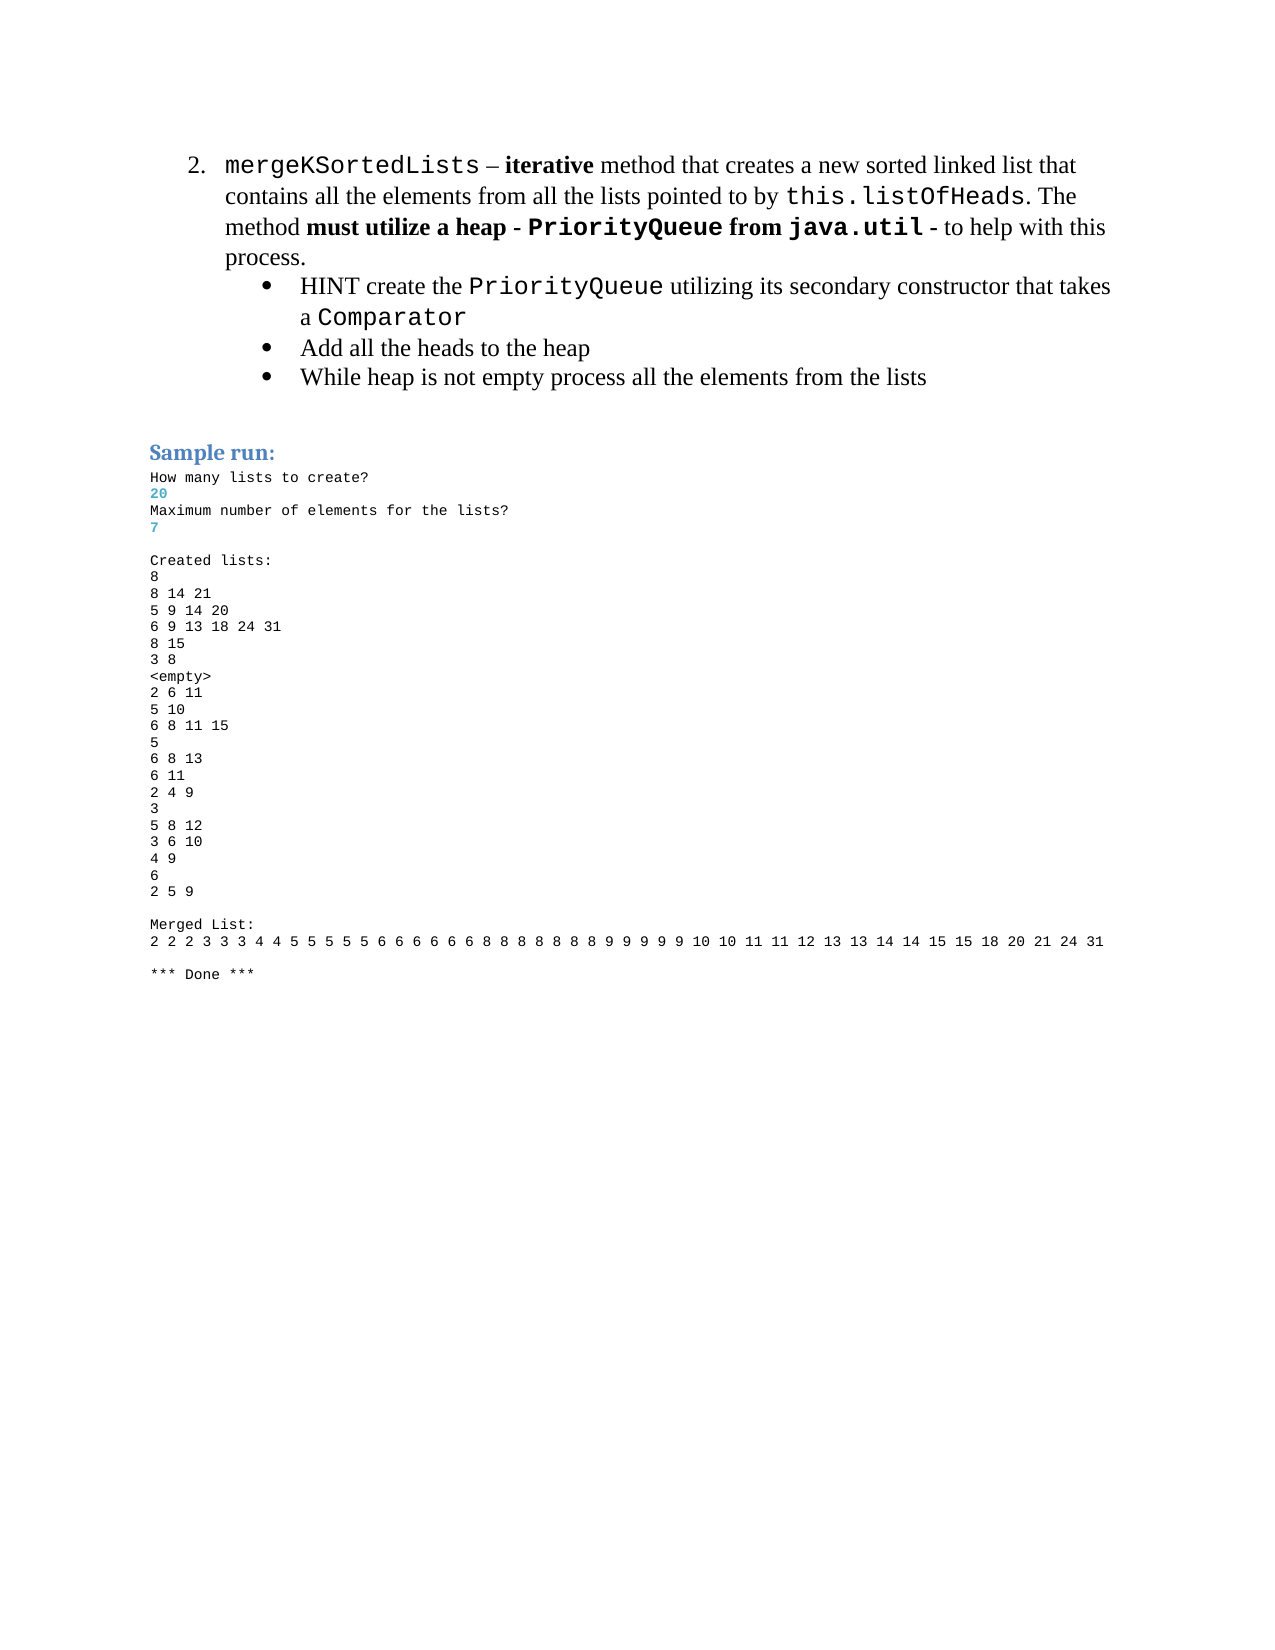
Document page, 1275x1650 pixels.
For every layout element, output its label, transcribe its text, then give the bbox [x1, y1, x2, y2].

text 7 [150, 520, 1125, 536]
text 8 14 21 [150, 586, 1125, 603]
text 6 8 13 [150, 752, 1125, 768]
text 8 15 [150, 636, 1125, 652]
text 6 8 11 15 [150, 719, 1125, 735]
text *** Done *** [150, 967, 1125, 984]
text 4 9 [150, 851, 1125, 868]
text 5 10 [150, 702, 1125, 719]
text <empty> [150, 669, 1125, 686]
text 3 8 [150, 652, 1125, 669]
text Merged List: [150, 917, 1125, 934]
list mergeKSortedLists – iterative method that creates a new sorted linked list that contains all the elements from all the lists pointed to by this.listOfHeads. The method must utilize a heap - PriorityQueue from java.util - to help with this process. [187, 150, 1125, 271]
text 3 [150, 801, 1125, 818]
text 2 4 9 [150, 785, 1125, 801]
text 5 [150, 735, 1125, 752]
text 5 9 14 20 [150, 603, 1125, 619]
text 6 11 [150, 768, 1125, 785]
text 6 [150, 868, 1125, 884]
text 5 8 12 [150, 818, 1125, 834]
subtitle Sample run: [150, 440, 1125, 466]
text How many lists to create? [150, 470, 1125, 487]
text 2 2 2 3 3 3 4 4 5 5 5 5 5 6 6 6 6 6 6 8 8 8 8 8 8 8 9 9 9 9 9 10 10 11 11 12 13 13 14 14 15 15 18 20 21 24 31 [150, 934, 1125, 951]
text 3 6 10 [150, 834, 1125, 851]
list While heap is not empty process all the elements from the lists [262, 362, 1125, 390]
text 2 6 11 [150, 686, 1125, 702]
text 8 [150, 569, 1125, 586]
text 6 9 13 18 24 31 [150, 619, 1125, 636]
list Add all the heads to the heap [262, 333, 1125, 362]
text 20 [150, 487, 1125, 503]
text 2 5 9 [150, 884, 1125, 901]
text Maximum number of elements for the lists? [150, 503, 1125, 520]
list HINT create the PriorityQueue utilizing its secondary constructor that takes a Comparator [262, 271, 1125, 333]
text Created lists: [150, 553, 1125, 569]
